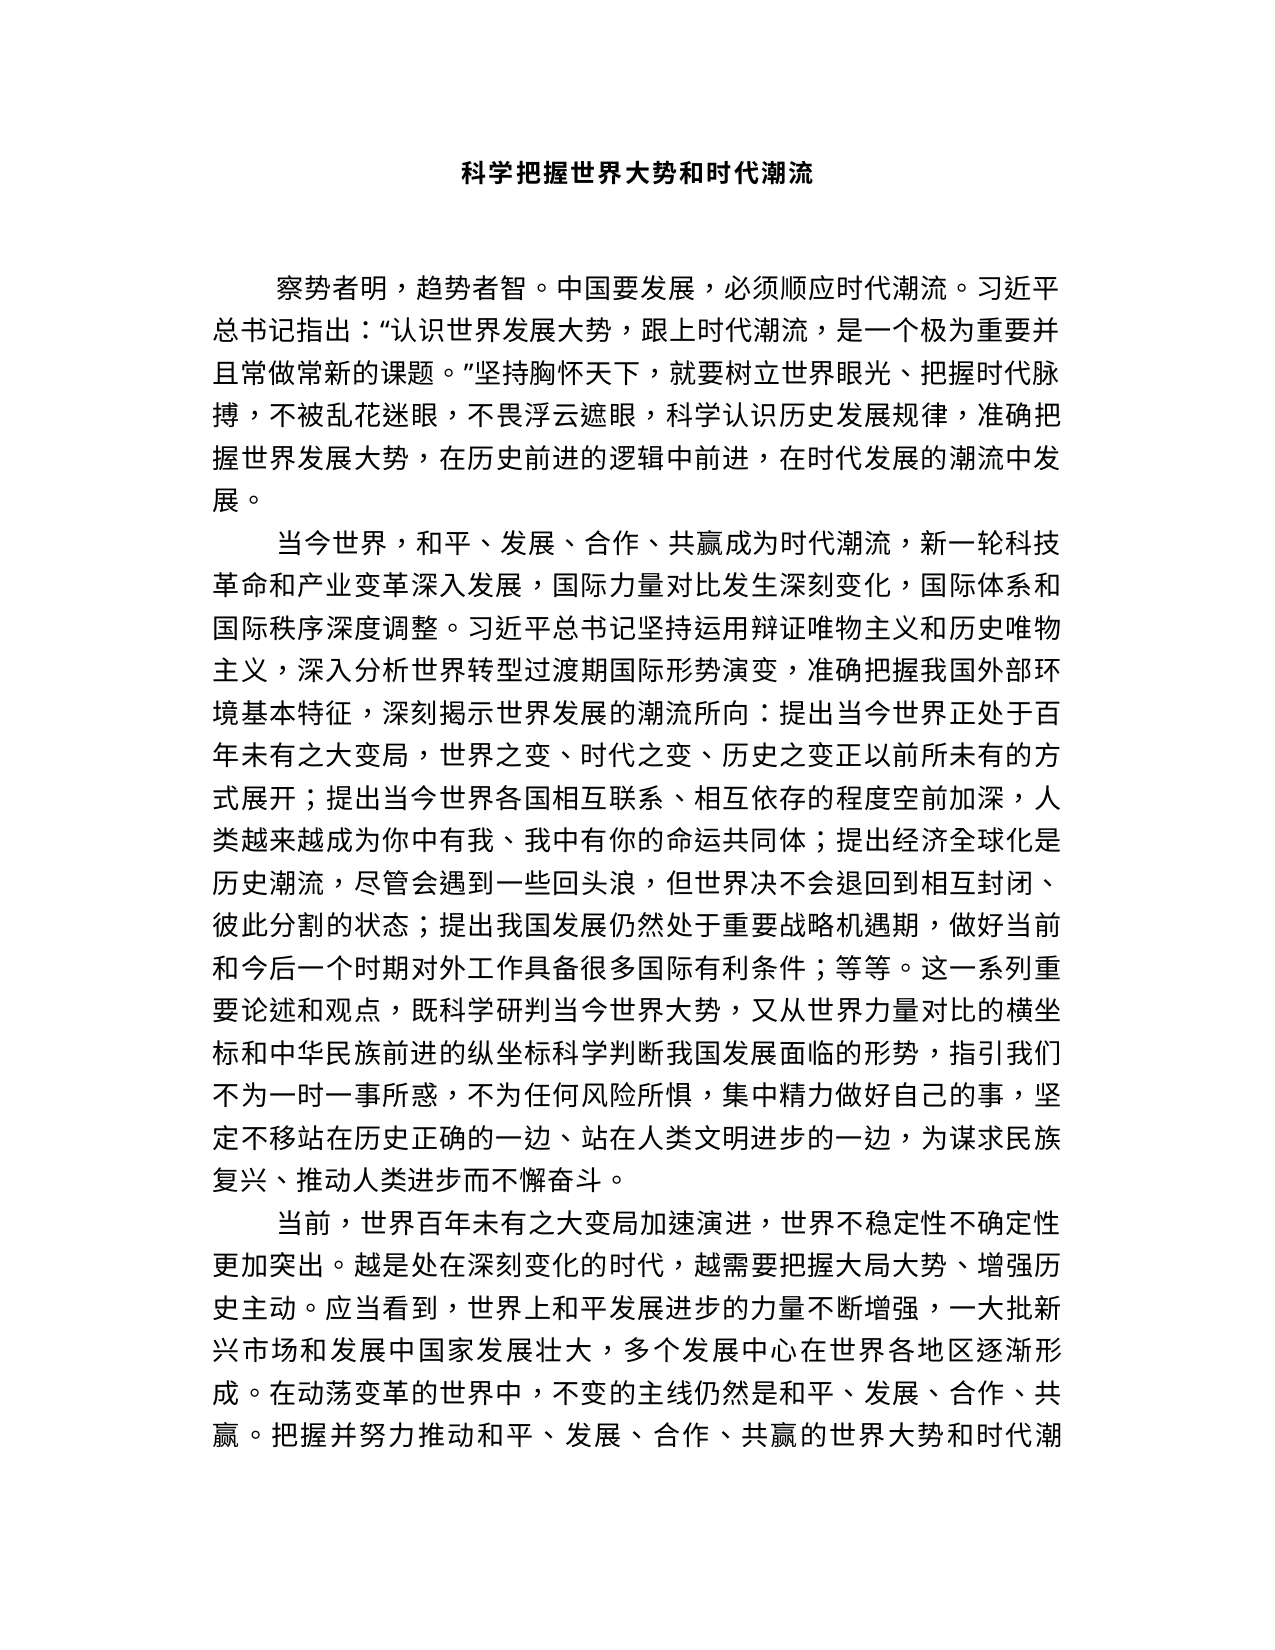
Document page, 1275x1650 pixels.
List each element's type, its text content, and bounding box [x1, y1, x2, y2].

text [212, 1199, 1062, 1454]
text 科学把握世界大势和时代潮流 [244, 150, 1031, 190]
text 察势者明，趋势者智。中国要发展，必须顺应时代潮流。习近平总书记指出：“认识世界发展大势，跟上时代潮流，是一个极为重要并且常做常新的课题。”坚持胸怀天下，就要树立世界眼光、把握时代脉搏，不被乱花迷眼，不畏浮云遮眼，科学认识历史发展规律，准确把握世界发展大势，在历史前进的逻辑中前进，在时代发展的潮流中发展。 [212, 264, 1062, 519]
text 当今世界，和平、发展、合作、共赢成为时代潮流，新一轮科技革命和产业变革深入发展，国际力量对比发生深刻变化，国际体系和国际秩序深度调整。习近平总书记坚持运用辩证唯物主义和历史唯物主义，深入分析世界转型过渡期国际形势演变，准确把握我国外部环境基本特征，深刻揭示世界发展的潮流所向：提出当今世界正处于百年未有之大变局，世界之变、时代之变、历史之变正以前所未有的方式展开；提出当今世界各国相互联系、相互依存的程度空前加深，人类越来越成为你中有我、我中有你的命运共同体；提出经济全球化是历史潮流，尽管会遇到一些回头浪，但世界决不会退回到相互封闭、彼此分割的状态；提出我国发展仍然处于重要战略机遇期，做好当前和今后一个时期对外工作具备很多国际有利条件；等等。这一系列重要论述和观点，既科学研判当今世界大势，又从世界力量对比的横坐标和中华民族前进的纵坐标科学判断我国发展面临的形势，指引我们不为一时一事所惑，不为任何风险所惧，集中精力做好自己的事，坚定不移站在历史正确的一边、站在人类文明进步的一边，为谋求民族复兴、推动人类进步而不懈奋斗。 [212, 519, 1062, 1199]
